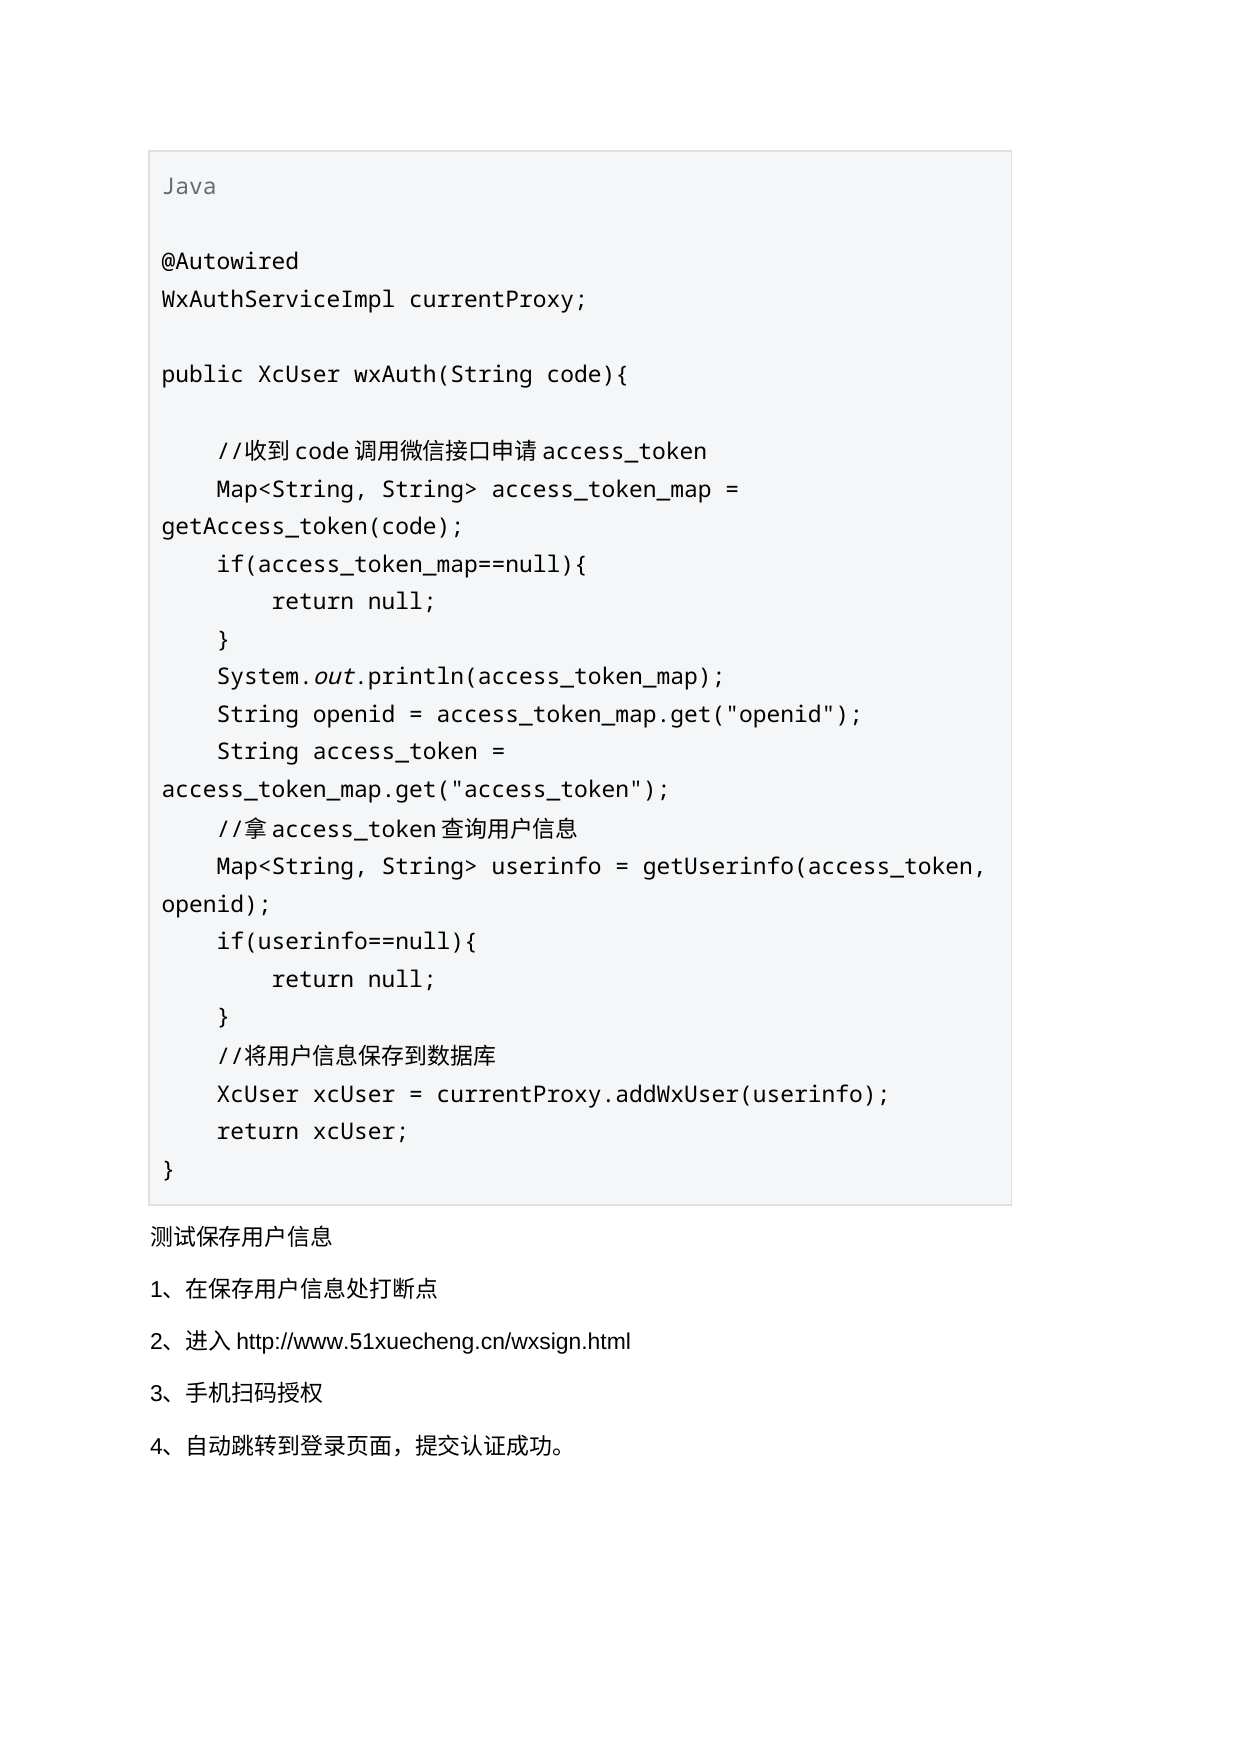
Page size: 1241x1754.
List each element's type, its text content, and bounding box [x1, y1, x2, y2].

text 1、在保存用户信息处打断点 [150, 1271, 1090, 1304]
text 4、自动跳转到登录页面，提交认证成功。 [150, 1428, 1090, 1461]
table_header Java @Autowired WxAuthServiceImpl currentProxy; public XcUser wxAuth(String code){ //收到code调用微信接口申请access_token Map<String, String> access_token_map = getAccess_token(code); if(access_token_map==null){ return null; } System.out.println(access_token_map); String openid = access_token_map.get("openid"); String access_token = access_token_map.get("access_token"); //拿access_token查询用户信息 Map<String, String> userinfo = getUserinfo(access_token, openid); if(userinfo==null){ return null; } //将用户信息保存到数据库 XcUser xcUser = currentProxy.addWxUser(userinfo); return xcUser; } [150, 152, 1011, 1204]
text 测试保存用户信息 [150, 1218, 1090, 1252]
text 3、手机扫码授权 [150, 1375, 1090, 1408]
text 2、进入http://www.51xuecheng.cn/wxsign.html [150, 1323, 1090, 1356]
